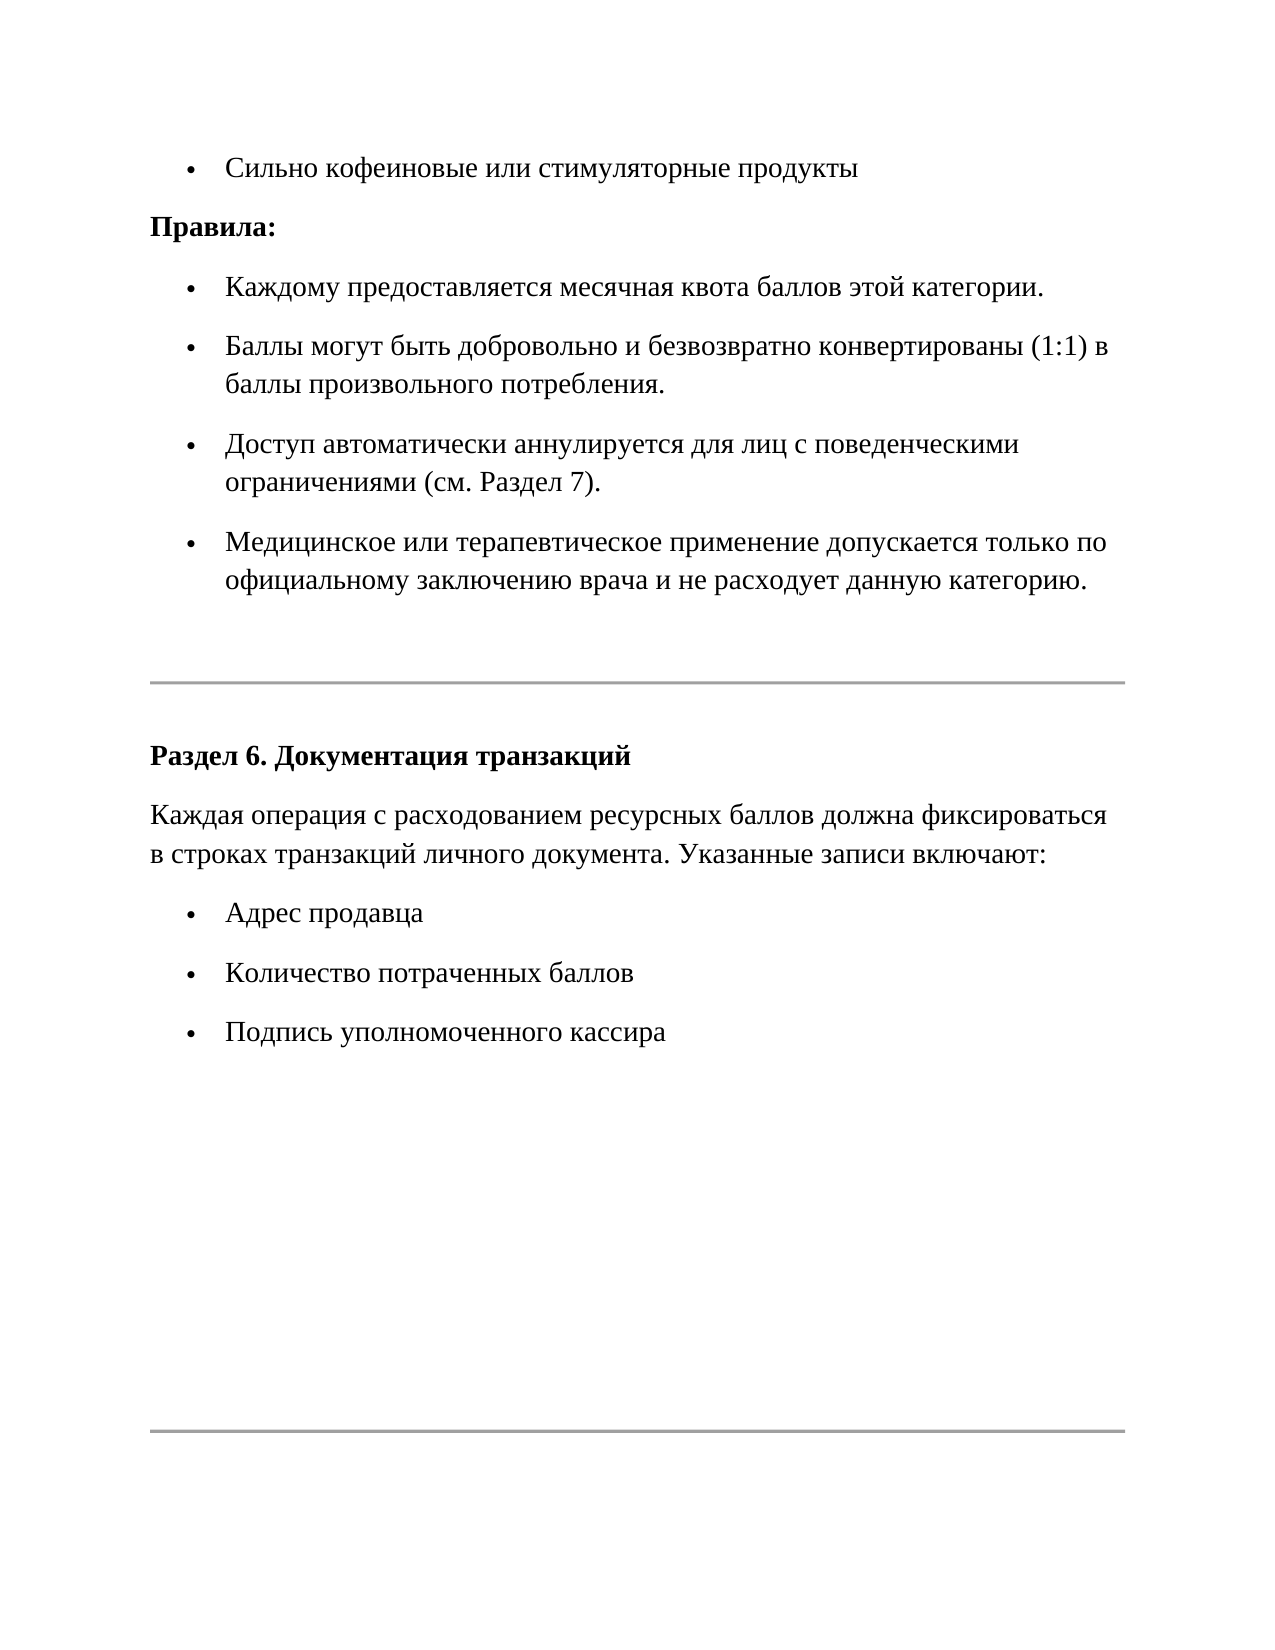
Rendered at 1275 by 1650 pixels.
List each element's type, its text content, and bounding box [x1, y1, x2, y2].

list Адрес продавца [187, 895, 1125, 929]
list Баллы могут быть добровольно и безвозвратно конвертированы (1:1) в баллы произвольного потребления. [187, 328, 1125, 400]
list Доступ автоматически аннулируется для лиц с поведенческими ограничениями (см. Раздел 7). [187, 426, 1125, 498]
text Раздел 6. Документация транзакций [150, 738, 1125, 772]
list Сильно кофеиновые или стимуляторные продукты [187, 150, 1125, 183]
list Подпись уполномоченного кассира [187, 1014, 1125, 1048]
text Каждая операция с расходованием ресурсных баллов должна фиксироваться в строках транзакций личного документа. Указанные записи включают: [150, 797, 1125, 869]
list Медицинское или терапевтическое применение допускается только по официальному заключению врача и не расходует данную категорию. [187, 524, 1125, 596]
list Каждому предоставляется месячная квота баллов этой категории. [187, 269, 1125, 302]
text Правила: [150, 209, 1125, 243]
list Количество потраченных баллов [187, 955, 1125, 988]
